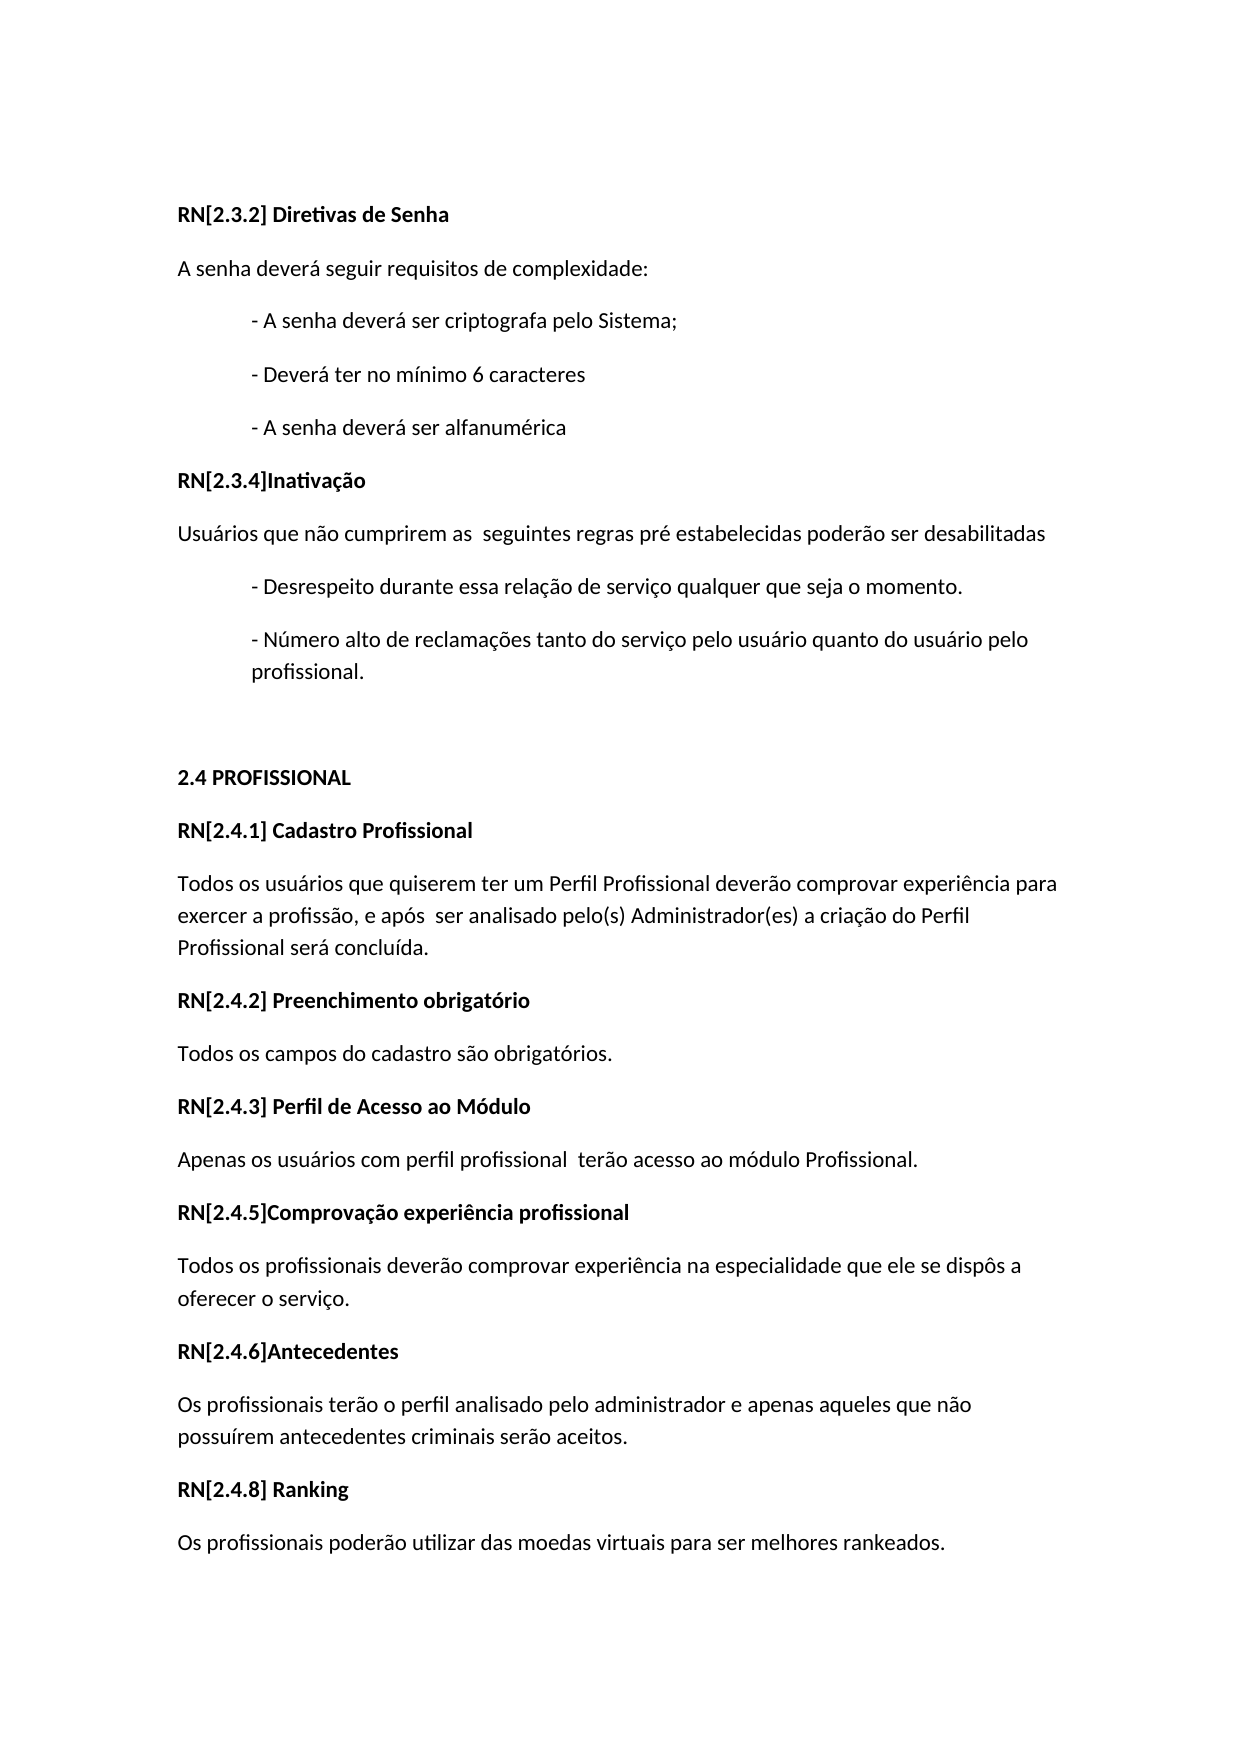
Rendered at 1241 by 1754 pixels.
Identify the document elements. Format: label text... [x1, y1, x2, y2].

text RN[2.3.2] Diretivas de Senha [177, 201, 1063, 229]
text Os profissionais poderão utilizar das moedas virtuais para ser melhores rankeados. [177, 1528, 1063, 1556]
text Os profissionais terão o perfil analisado pelo administrador e apenas aqueles que não possuírem antecedentes criminais serão aceitos. [177, 1390, 1063, 1450]
text RN[2.4.2] Preenchimento obrigatório [177, 986, 1063, 1014]
text Todos os usuários que quiserem ter um Perfil Profissional deverão comprovar experiência para exercer a profissão, e após ser analisado pelo(s) Administrador(es) a criação do Perfil Profissional será concluída. [177, 869, 1063, 961]
text Todos os campos do cadastro são obrigatórios. [177, 1039, 1063, 1067]
text RN[2.4.8] Ranking [177, 1475, 1063, 1503]
text - A senha deverá ser criptografa pelo Sistema; [177, 307, 1063, 335]
text - Deverá ter no mínimo 6 caracteres [177, 360, 1063, 388]
text A senha deverá seguir requisitos de complexidade: [177, 254, 1063, 282]
text Usuários que não cumprirem as seguintes regras pré estabelecidas poderão ser desabilitadas [177, 519, 1063, 547]
text - Desrespeito durante essa relação de serviço qualquer que seja o momento. [177, 572, 1063, 600]
text 2.4 PROFISSIONAL [177, 763, 1063, 791]
text RN[2.4.6]Antecedentes [177, 1337, 1063, 1365]
text RN[2.3.4]Inativação [177, 466, 1063, 494]
text Apenas os usuários com perfil profissional terão acesso ao módulo Profissional. [177, 1146, 1063, 1173]
text RN[2.4.3] Perfil de Acesso ao Módulo [177, 1092, 1063, 1121]
text - A senha deverá ser alfanumérica [177, 413, 1063, 441]
text RN[2.4.1] Cadastro Profissional [177, 816, 1063, 844]
text - Número alto de reclamações tanto do serviço pelo usuário quanto do usuário pelo profissional. [177, 625, 1063, 685]
text RN[2.4.5]Comprovação experiência profissional [177, 1198, 1063, 1227]
text Todos os profissionais deverão comprovar experiência na especialidade que ele se dispôs a oferecer o serviço. [177, 1252, 1063, 1312]
